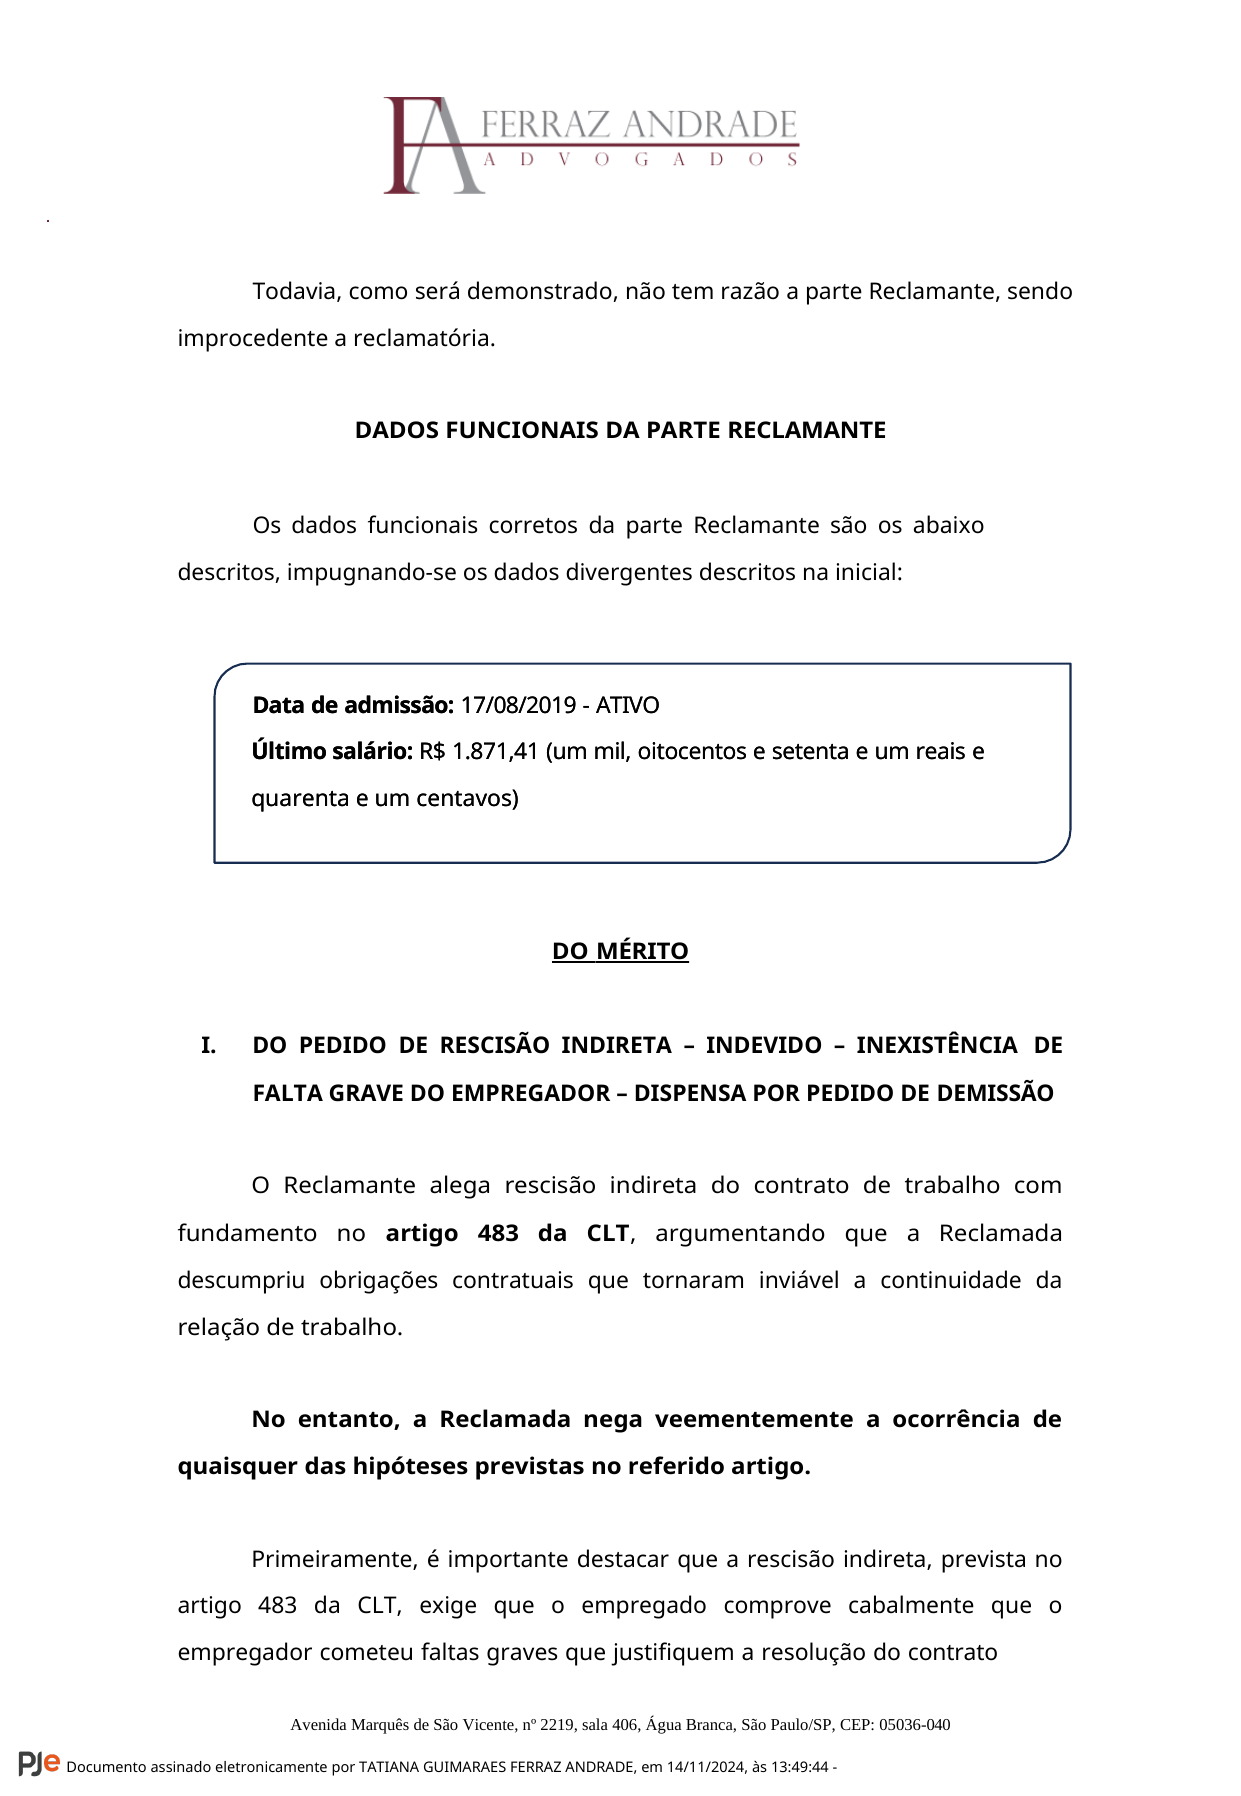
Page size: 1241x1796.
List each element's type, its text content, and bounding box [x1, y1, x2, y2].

subtitle DADOS FUNCIONAIS DA PARTE RECLAMANTE [177, 414, 1064, 445]
text O Reclamante alega rescisão indireta do contrato de trabalho com fundamento no artigo 483 da CLT, argumentando que a Reclamada descumpriu obrigações contratuais que tornaram inviável a continuidade da relação de trabalho. [177, 1169, 1064, 1342]
text Avenida Marquês de São Vicente, nº 2219, sala 406, Água Branca, São Paulo/SP, CEP: 05036-040 [177, 1714, 1064, 1733]
picture [383, 97, 800, 194]
text Primeiramente, é importante destacar que a rescisão indireta, prevista no artigo 483 da CLT, exige que o empregado comprove cabalmente que o empregador cometeu faltas graves que justifiquem a resolução do contrato [177, 1543, 1063, 1668]
picture [16, 1741, 62, 1787]
text Os dados funcionais corretos da parte Reclamante são os abaixo descritos, impugnando-se os dados divergentes descritos na inicial: [177, 508, 1078, 587]
text DO MÉRITO [177, 935, 1064, 966]
subtitle DO PEDIDO DE RESCISÃO INDIRETA – INDEVIDO – INEXISTÊNCIA DE FALTA GRAVE DO EMPREGADOR – DISPENSA POR PEDIDO DE DEMISSÃO [201, 1029, 1064, 1108]
text Todavia, como será demonstrado, não tem razão a parte Reclamante, sendo improcedente a reclamatória. [177, 275, 1078, 353]
subtitle No entanto, a Reclamada nega veementemente a ocorrência de quaisquer das hipóteses previstas no referido artigo. [177, 1403, 1063, 1481]
